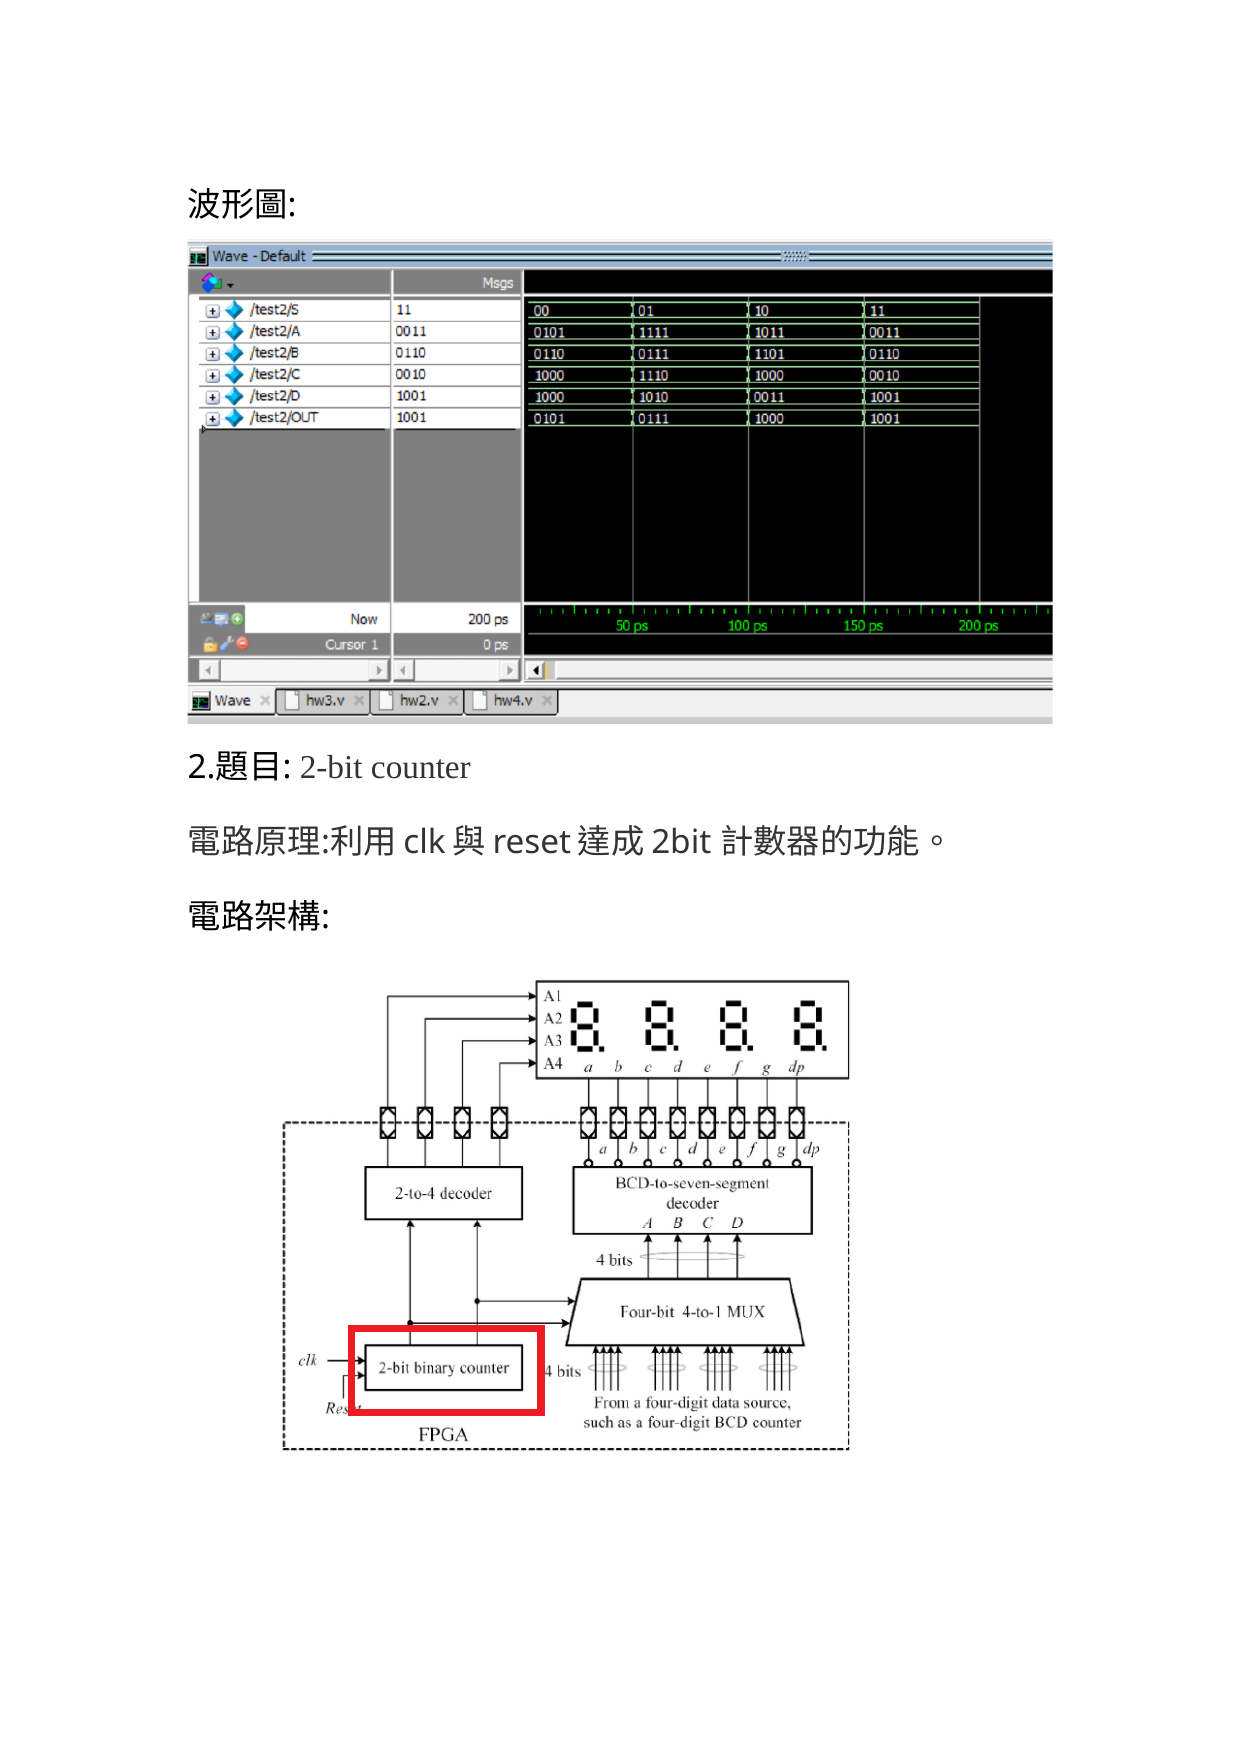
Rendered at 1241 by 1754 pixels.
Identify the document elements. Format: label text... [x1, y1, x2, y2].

picture [187, 239, 1053, 724]
text 電路原理:利用clk與reset達成2bit 計數器的功能。 [187, 802, 1053, 877]
picture [187, 952, 918, 1471]
text 電路架構: [187, 877, 1053, 952]
text 2.題目: 2-bit counter [187, 727, 1053, 802]
text 波形圖: [187, 164, 1053, 239]
